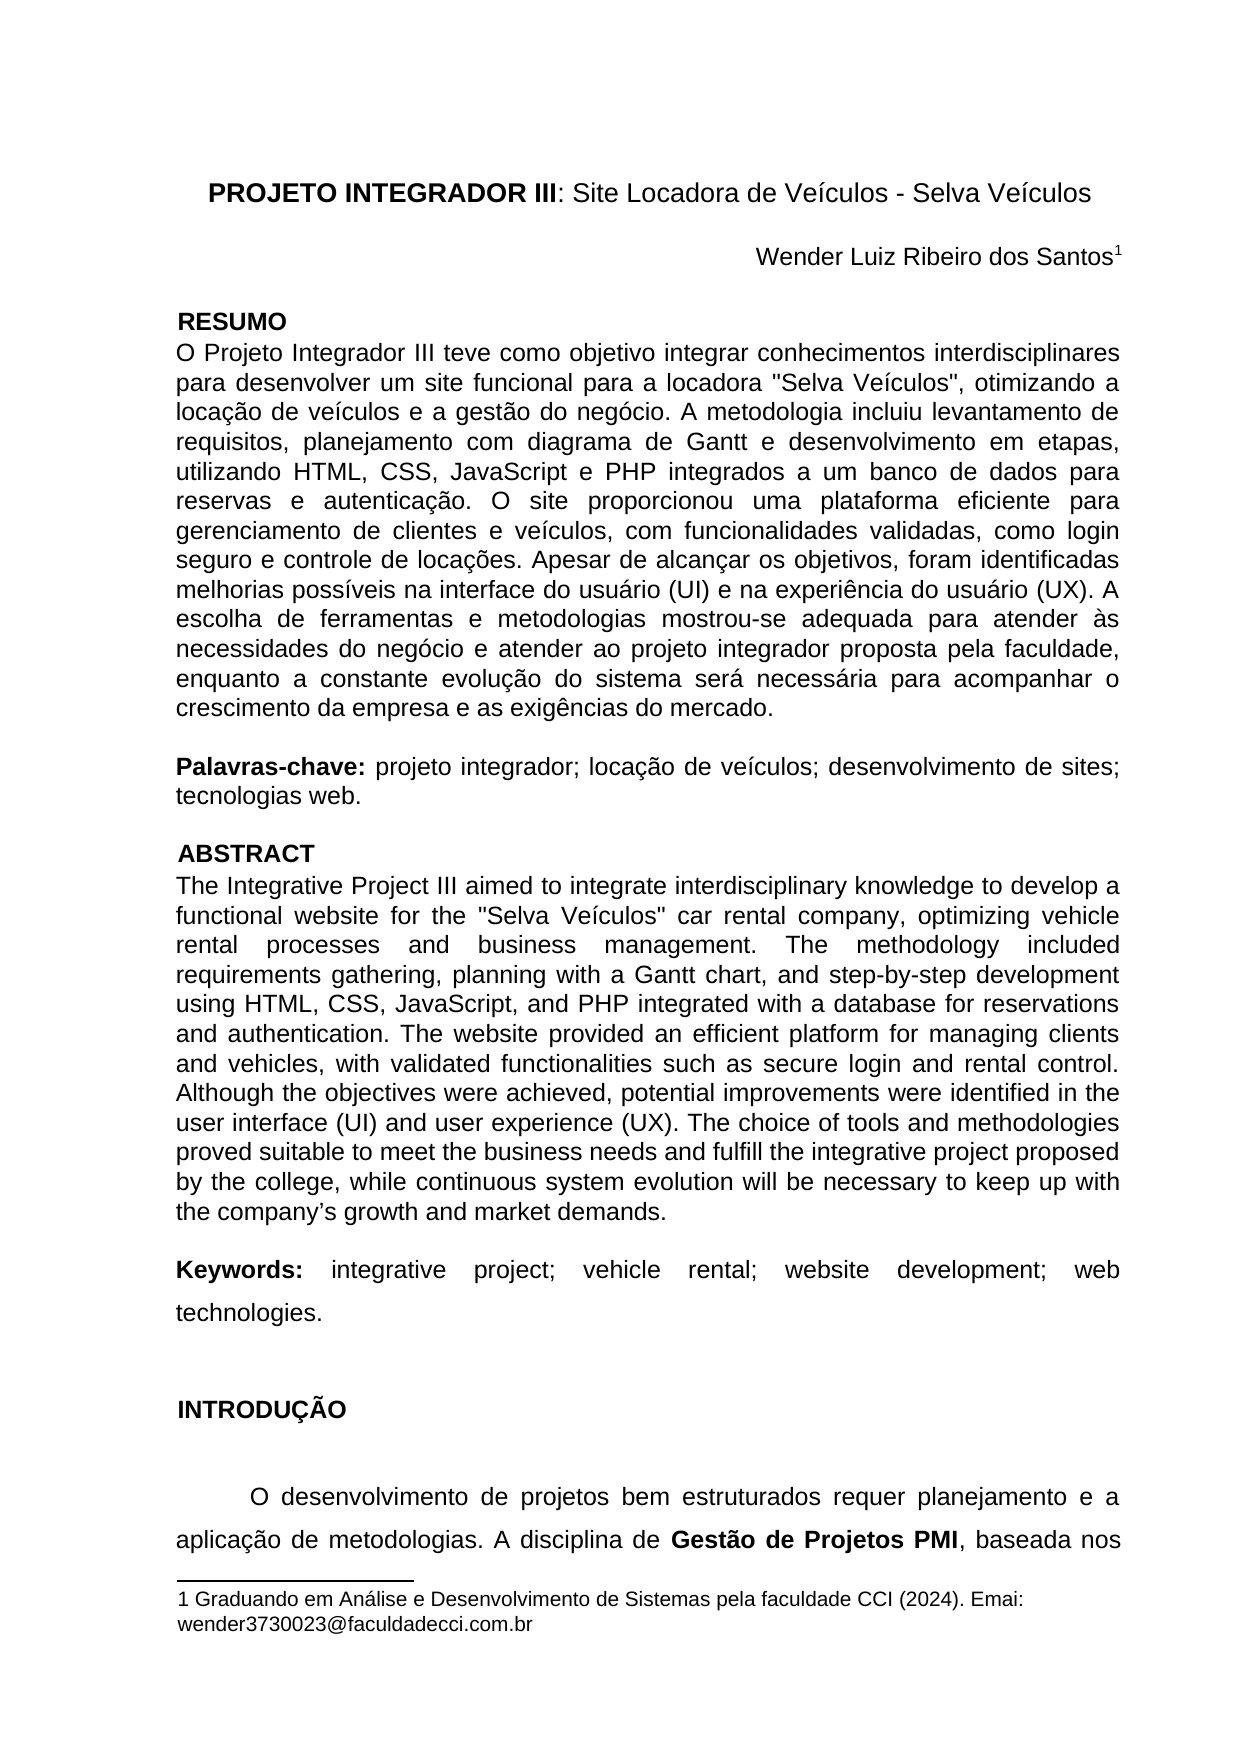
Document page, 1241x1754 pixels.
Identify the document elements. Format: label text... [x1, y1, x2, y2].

text Keywords: integrative project; vehicle rental; website development; web technologies. [176, 1255, 1121, 1327]
subtitle ABSTRACT [177, 839, 1122, 868]
text Wender Luiz Ribeiro dos Santos [177, 242, 1122, 270]
text O Projeto Integrador III teve como objetivo integrar conhecimentos interdisciplinares para desenvolver um site funcional para a locadora "Selva Veículos", otimizando a locação de veículos e a gestão do negócio. A metodologia incluiu levantamento de requisitos, planejamento com diagrama de Gantt e desenvolvimento em etapas, utilizando HTML, CSS, JavaScript e PHP integrados a um banco de dados para reservas e autenticação. O site proporcionou uma plataforma eficiente para gerenciamento de clientes e veículos, com funcionalidades validadas, como login seguro e controle de locações. Apesar de alcançar os objetivos, foram identificadas melhorias possíveis na interface do usuário (UI) e na experiência do usuário (UX). A escolha de ferramentas e metodologias mostrou-se adequada para atender às necessidades do negócio e atender ao projeto integrador proposta pela faculdade, enquanto a constante evolução do sistema será necessária para acompanhar o crescimento da empresa e as exigências do mercado. [176, 338, 1121, 722]
subtitle RESUMO [177, 307, 1122, 335]
text The Integrative Project III aimed to integrate interdisciplinary knowledge to develop a functional website for the "Selva Veículos" car rental company, optimizing vehicle rental processes and business management. The methodology included requirements gathering, planning with a Gantt chart, and step-by-step development using HTML, CSS, JavaScript, and PHP integrated with a database for reservations and authentication. The website provided an efficient platform for managing clients and vehicles, with validated functionalities such as secure login and rental control. Although the objectives were achieved, potential improvements were identified in the user interface (UI) and user experience (UX). The choice of tools and methodologies proved suitable to meet the business needs and fulfill the integrative project proposed by the college, while continuous system evolution will be necessary to keep up with the company’s growth and market demands. [176, 871, 1121, 1225]
text PROJETO INTEGRADOR III: Site Locadora de Veículos - Selva Veículos [177, 177, 1122, 208]
subtitle INTRODUÇÃO [177, 1395, 1122, 1424]
text Palavras-chave: projeto integrador; locação de veículos; desenvolvimento de sites; tecnologias web. [176, 752, 1121, 810]
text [176, 1482, 1121, 1554]
